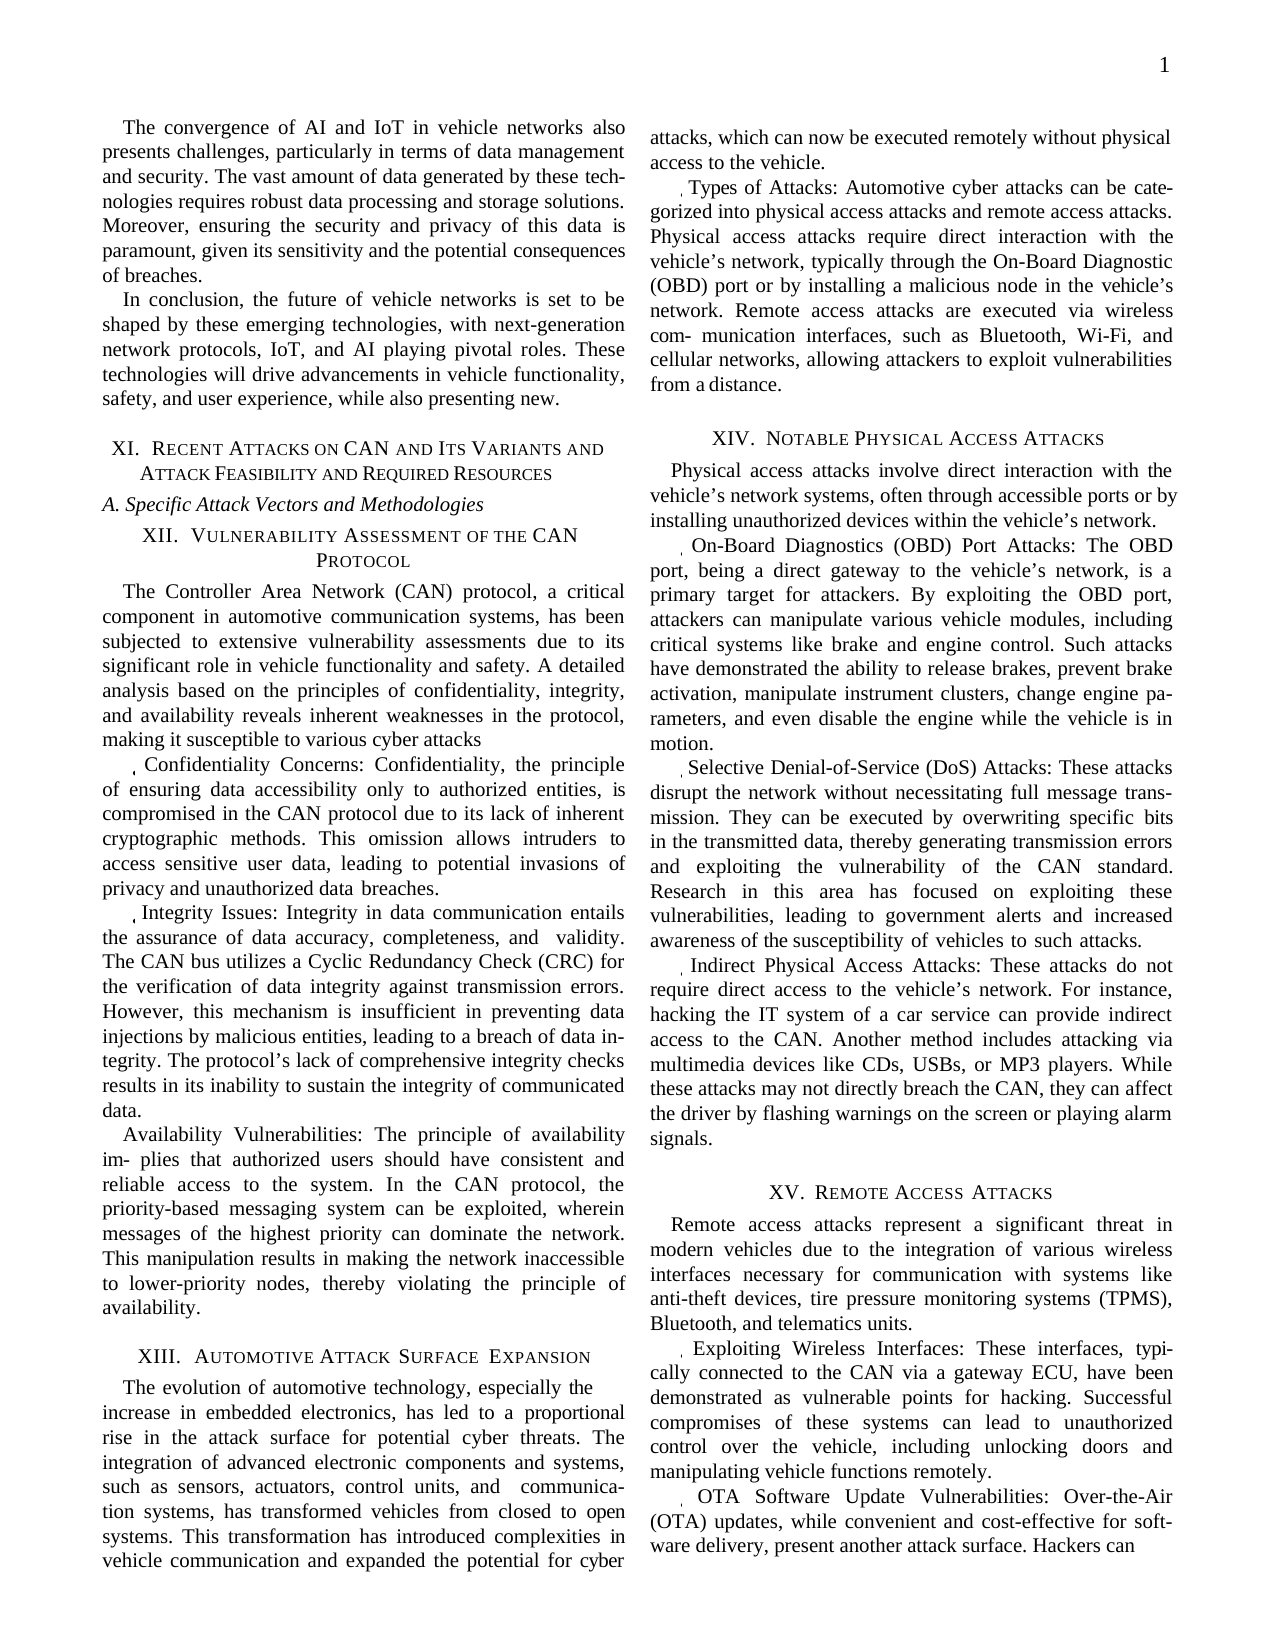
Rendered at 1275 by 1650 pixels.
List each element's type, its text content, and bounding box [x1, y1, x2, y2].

list NOTABLE PHYSICAL ACCESS ATTACKS Physical access attacks involve direct interaction with the [671, 418, 1173, 482]
text Types of Attacks: Automotive cyber attacks can be cate- gorized into physical access attacks and remote access attacks. Physical access attacks require direct interaction with the vehicle’s network, typically through the On-Board Diagnostic (OBD) port or by installing a malicious node in the vehicle’s network. Remote access attacks are executed via wireless com- munication interfaces, such as Bluetooth, Wi-Fi, and cellular networks, allowing attackers to exploit vulnerabilities from a distance. [650, 174, 1173, 396]
text Integrity Issues: Integrity in data communication entails the assurance of data accuracy, completeness, and validity. The CAN bus utilizes a Cyclic Redundancy Check (CRC) for the verification of data integrity against transmission errors. However, this mechanism is insufficient in preventing data injections by malicious entities, leading to a breach of data in- tegrity. The protocol’s lack of comprehensive integrity checks results in its inability to sustain the integrity of communicated data. [102, 900, 625, 1122]
text attacks, which can now be executed remotely without physical access to the vehicle. [650, 125, 1185, 174]
text Exploiting Wireless Interfaces: These interfaces, typi- cally connected to the CAN via a gateway ECU, have been demonstrated as vulnerable points for hacking. Successful compromises of these systems can lead to unauthorized control over the vehicle, including unlocking doors and manipulating vehicle functions remotely. [650, 1336, 1173, 1483]
text Availability Vulnerabilities: The principle of availability im- plies that authorized users should have consistent and reliable access to the system. In the CAN protocol, the priority-based messaging system can be exploited, wherein messages of the highest priority can dominate the network. This manipulation results in making the network inaccessible to lower-priority nodes, thereby violating the principle of availability. [102, 1122, 625, 1319]
text Confidentiality Concerns: Confidentiality, the principle of ensuring data accessibility only to authorized entities, is compromised in the CAN protocol due to its lack of inherent cryptographic methods. This omission allows intruders to access sensitive user data, leading to potential invasions of privacy and unauthorized data breaches. [102, 752, 625, 899]
text OTA Software Update Vulnerabilities: Over-the-Air (OTA) updates, while convenient and cost-effective for soft- ware delivery, present another attack surface. Hackers can [650, 1484, 1173, 1557]
list REMOTE ACCESS ATTACKS [768, 1179, 1185, 1204]
text A. Specific Attack Vectors and Methodologies [102, 492, 629, 516]
text Indirect Physical Access Attacks: These attacks do not require direct access to the vehicle’s network. For instance, hacking the IT system of a car service can provide indirect access to the CAN. Another method includes attacking via multimedia devices like CDs, USBs, or MP3 players. While these attacks may not directly breach the CAN, they can affect the driver by flashing warnings on the screen or playing alarm signals. [650, 953, 1173, 1149]
text vehicle’s network systems, often through accessible ports or by installing unauthorized devices within the vehicle’s network. [650, 483, 1180, 532]
text ATTACK FEASIBILITY AND REQUIRED RESOURCES [139, 461, 629, 485]
text increase in embedded electronics, has led to a proportional rise in the attack surface for potential cyber threats. The integration of advanced electronic components and systems, such as sensors, actuators, control units, and communica- tion systems, has transformed vehicles from closed to open systems. This transformation has introduced complexities in vehicle communication and expanded the potential for cyber [102, 1400, 625, 1572]
text Remote access attacks represent a significant threat in modern vehicles due to the integration of various wireless interfaces necessary for communication with systems like anti-theft devices, tire pressure monitoring systems (TPMS), Bluetooth, and telematics units. [650, 1212, 1173, 1335]
text The convergence of AI and IoT in vehicle networks also presents challenges, particularly in terms of data management and security. The vast amount of data generated by these tech- nologies requires robust data processing and storage solutions. Moreover, ensuring the security and privacy of this data is paramount, given its sensitivity and the potential consequences of breaches. [102, 114, 625, 287]
text In conclusion, the future of vehicle networks is set to be shaped by these emerging technologies, with next-generation network protocols, IoT, and AI playing pivotal roles. These technologies will drive advancements in vehicle functionality, safety, and user experience, while also presenting new. [102, 287, 625, 410]
list RECENT ATTACKS ON CAN AND ITS VARIANTS AND [111, 436, 629, 460]
list VULNERABILITY ASSESSMENT OF THE CAN PROTOCOL [142, 523, 585, 572]
text Selective Denial-of-Service (DoS) Attacks: These attacks disrupt the network without necessitating full message trans- mission. They can be executed by overwriting specific bits in the transmitted data, thereby generating transmission errors and exploiting the vulnerability of the CAN standard. Research in this area has focused on exploiting these vulnerabilities, leading to government alerts and increased awareness of the susceptibility of vehicles to such attacks. [650, 755, 1173, 952]
text On-Board Diagnostics (OBD) Port Attacks: The OBD port, being a direct gateway to the vehicle’s network, is a primary target for attackers. By exploiting the OBD port, attackers can manipulate various vehicle modules, including critical systems like brake and engine control. Such attacks have demonstrated the ability to release brakes, prevent brake activation, manipulate instrument clusters, change engine pa- rameters, and even disable the engine while the vehicle is in motion. [650, 533, 1173, 754]
text The Controller Area Network (CAN) protocol, a critical component in automotive communication systems, has been subjected to extensive vulnerability assessments due to its significant role in vehicle functionality and safety. A detailed analysis based on the principles of confidentiality, integrity, and availability reveals inherent weaknesses in the protocol, making it susceptible to various cyber attacks [102, 579, 625, 751]
list AUTOMOTIVE ATTACK SURFACE EXPANSION The evolution of automotive technology, especially the [123, 1337, 625, 1399]
